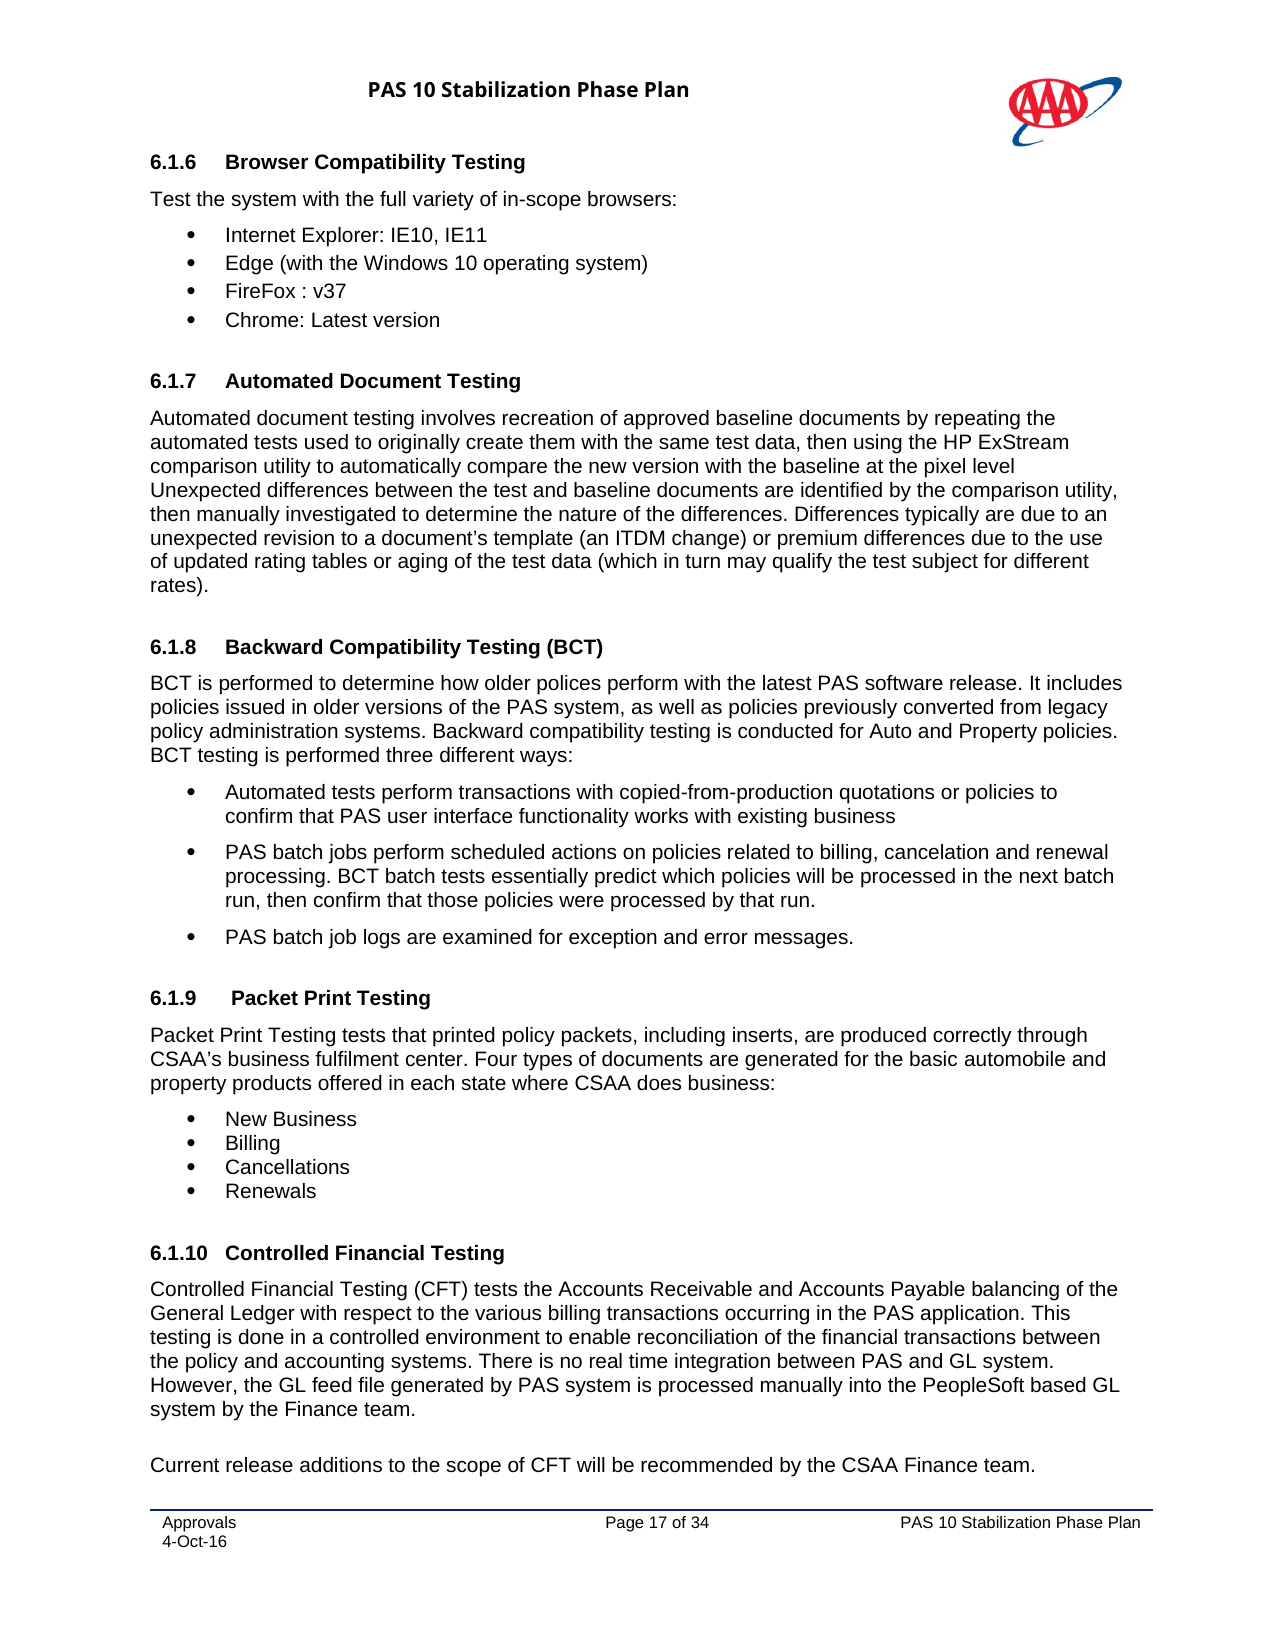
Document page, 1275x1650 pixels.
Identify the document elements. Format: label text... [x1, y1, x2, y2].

list Billing [187, 1131, 1125, 1155]
list Automated tests perform transactions with copied-from-production quotations or policies to confirm that PAS user interface functionality works with existing business [187, 779, 1125, 828]
text Controlled Financial Testing (CFT) tests the Accounts Receivable and Accounts Payable balancing of the General Ledger with respect to the various billing transactions occurring in the PAS application. This testing is done in a controlled environment to enable reconciliation of the financial transactions between the policy and accounting systems. There is no real time integration between PAS and GL system. However, the GL feed file generated by PAS system is processed manually into the PeopleSoft based GL system by the Finance team. [150, 1277, 1125, 1421]
picture [1006, 75, 1124, 149]
text Current release additions to the scope of CFT will be recommended by the CSAA Finance team. [150, 1453, 1125, 1477]
subtitle Backward Compatibility Testing (BCT) [150, 635, 1125, 659]
list New Business [187, 1107, 1125, 1131]
list Internet Explorer: IE10, IE11 [187, 223, 1125, 247]
text Packet Print Testing tests that printed policy packets, including inserts, are produced correctly through CSAA’s business fulfilment center. Four types of documents are generated for the basic automobile and property products offered in each state where CSAA does business: [150, 1023, 1125, 1094]
text BCT is performed to determine how older polices perform with the latest PAS software release. It includes policies issued in older versions of the PAS system, as well as policies previously converted from legacy policy administration systems. Backward compatibility testing is conducted for Auto and Property policies. BCT testing is performed three different ways: [150, 671, 1125, 767]
list PAS batch jobs perform scheduled actions on policies related to billing, cancelation and renewal processing. BCT batch tests essentially predict which policies will be processed in the next batch run, then confirm that those policies were processed by that run. [187, 840, 1125, 912]
list Cancellations [187, 1155, 1125, 1179]
list FireFox : v37 [187, 279, 1125, 303]
text Automated document testing involves recreation of approved baseline documents by repeating the automated tests used to originally create them with the same test data, then using the HP ExStream comparison utility to automatically compare the new version with the baseline at the pixel level Unexpected differences between the test and baseline documents are identified by the comparison utility, then manually investigated to determine the nature of the differences. Differences typically are due to an unexpected revision to a document’s template (an ITDM change) or premium differences due to the use of updated rating tables or aging of the test data (which in turn may qualify the test subject for different rates). [150, 406, 1125, 597]
subtitle Browser Compatibility Testing [150, 150, 1125, 174]
subtitle Controlled Financial Testing [150, 1241, 1125, 1265]
text Test the system with the full variety of in-scope browsers: [150, 186, 1125, 210]
list Edge (with the Windows 10 operating system) [187, 251, 1125, 275]
list PAS batch job logs are examined for exception and error messages. [187, 924, 1125, 949]
subtitle Automated Document Testing [150, 369, 1125, 393]
subtitle Packet Print Testing [150, 986, 1125, 1010]
list Chrome: Latest version [187, 308, 1125, 332]
list Renewals [187, 1179, 1125, 1203]
